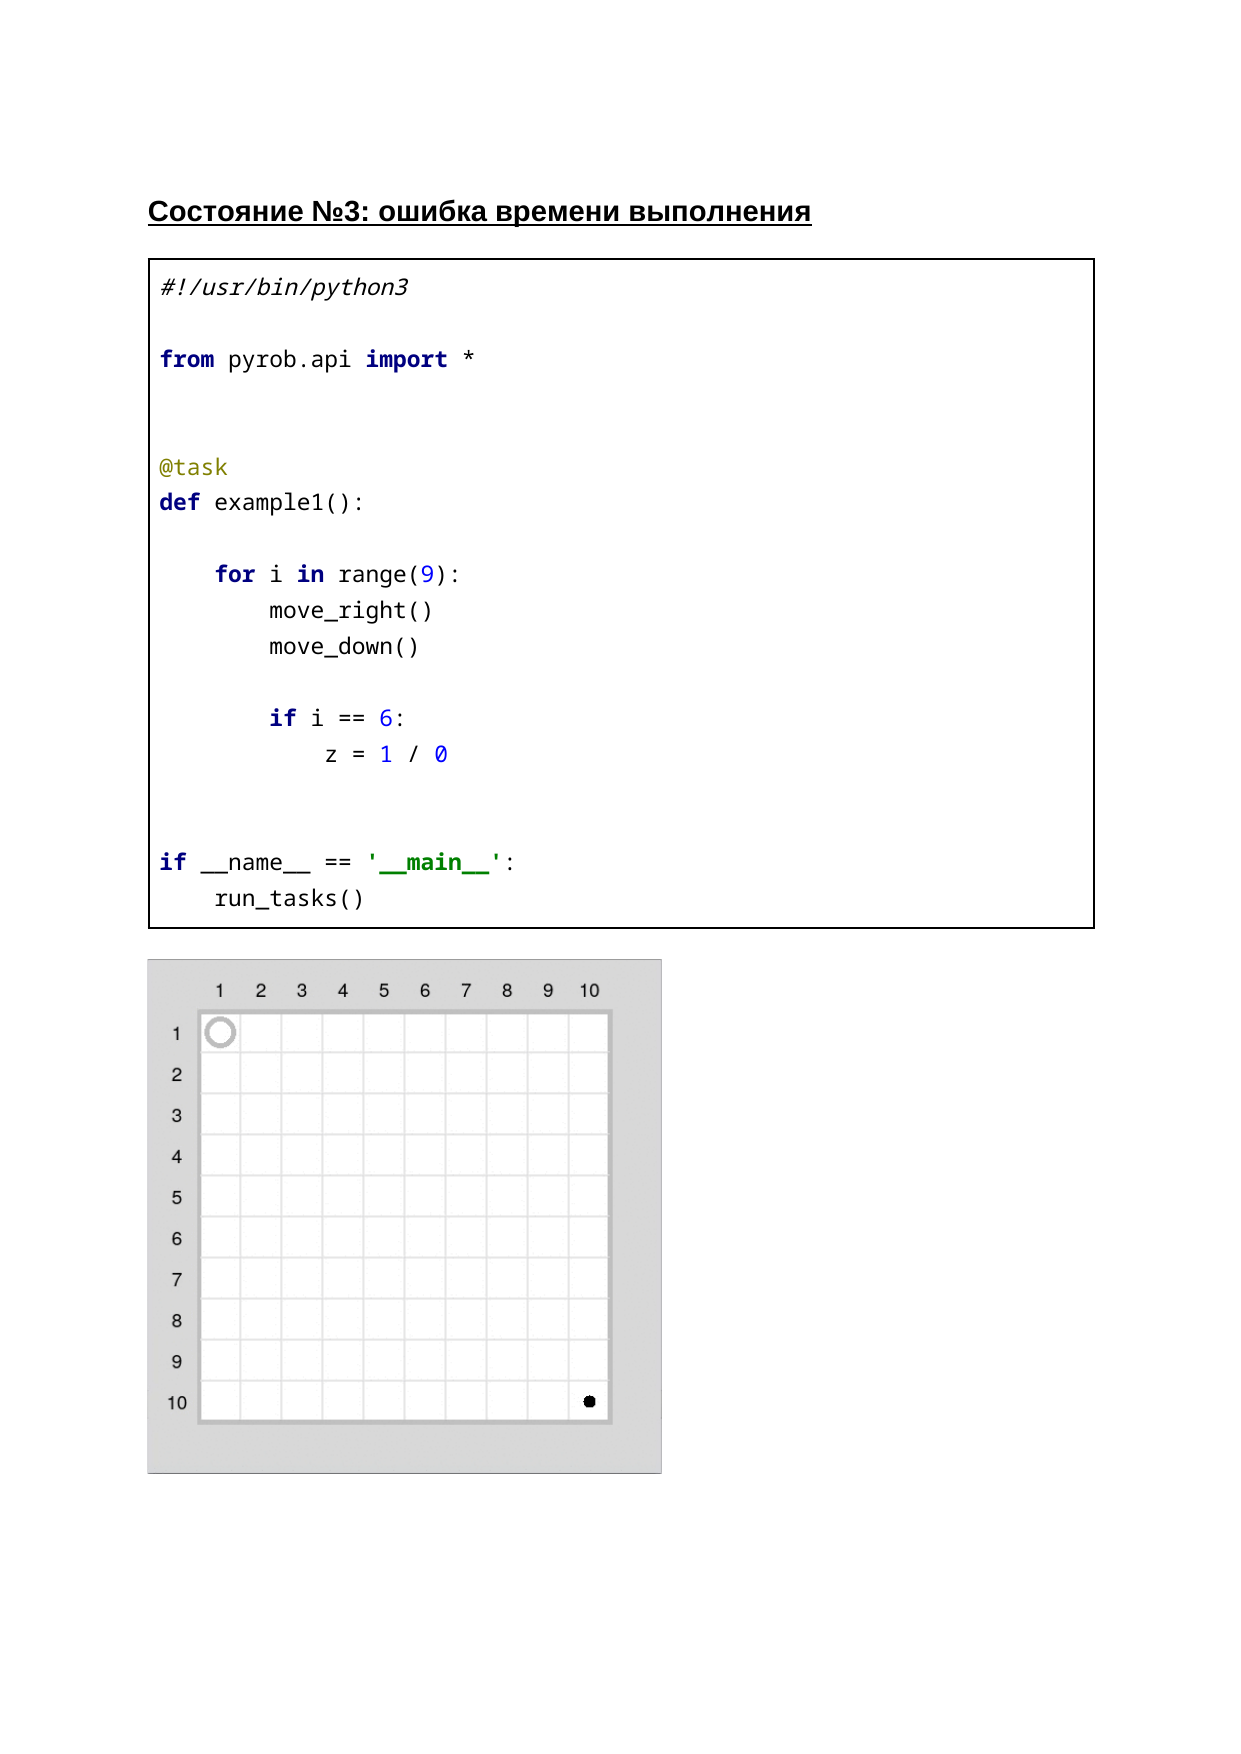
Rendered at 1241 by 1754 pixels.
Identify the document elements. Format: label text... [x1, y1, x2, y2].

subtitle Состояние №3: ошибка времени выполнения [148, 194, 1093, 228]
picture [147, 959, 662, 1474]
table_header #!/usr/bin/python3 from pyrob.api import * @task def example1(): for i in range(9): move_right() move_down() if i == 6: z = 1 / 0 if __name__ == '__main__': run_tasks() [150, 260, 1093, 927]
